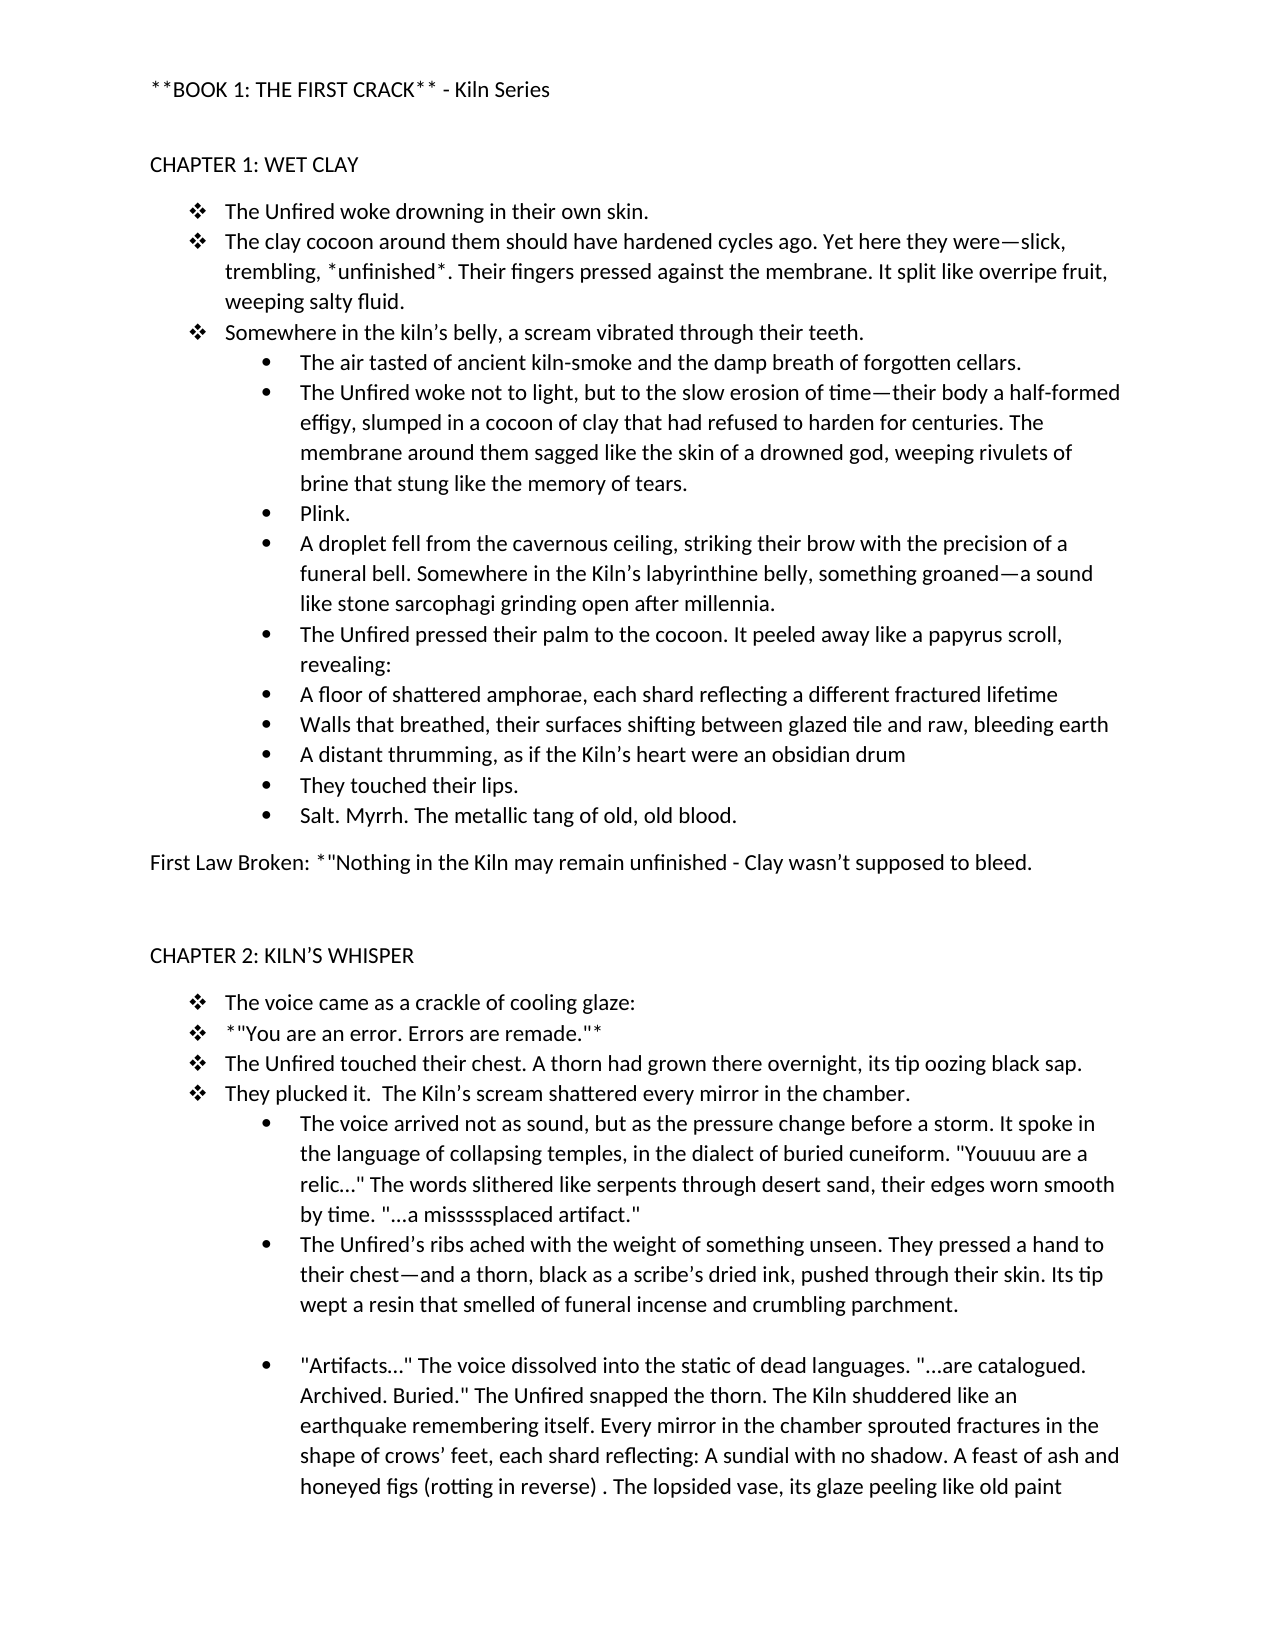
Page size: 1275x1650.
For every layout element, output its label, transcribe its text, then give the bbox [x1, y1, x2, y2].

list The Unfired touched their chest. A thorn had grown there overnight, its tip oozing black sap. [187, 1049, 1125, 1077]
list Salt. Myrrh. The metallic tang of old, old blood. [262, 801, 1125, 829]
list The voice arrived not as sound, but as the pressure change before a storm. It spoke in the language of collapsing temples, in the dialect of buried cuneiform. "Youuuu are a relic…" The words slithered like serpents through desert sand, their edges worn smooth by time. "...a misssssplaced artifact." [262, 1109, 1125, 1228]
list Plink. [262, 499, 1125, 527]
list They plucked it. The Kiln’s scream shattered every mirror in the chamber. [187, 1079, 1125, 1107]
text CHAPTER 1: WET CLAY [150, 150, 1125, 178]
list Somewhere in the kiln’s belly, a scream vibrated through their teeth. [187, 318, 1125, 346]
text CHAPTER 2: KILN’S WHISPER [150, 942, 1125, 970]
list A floor of shattered amphorae, each shard reflecting a different fractured lifetime [262, 680, 1125, 708]
list *"You are an error. Errors are remade."* [187, 1019, 1125, 1047]
list A droplet fell from the cavernous ceiling, striking their brow with the precision of a funeral bell. Somewhere in the Kiln’s labyrinthine belly, something groaned—a sound like stone sarcophagi grinding open after millennia. [262, 529, 1125, 618]
list The clay cocoon around them should have hardened cycles ago. Yet here they were—slick, trembling, *unfinished*. Their fingers pressed against the membrane. It split like overripe fruit, weeping salty fluid. [187, 227, 1125, 316]
list They touched their lips. [262, 771, 1125, 799]
list A distant thrumming, as if the Kiln’s heart were an obsidian drum [262, 741, 1125, 769]
list The voice came as a crackle of cooling glaze: [187, 988, 1125, 1017]
list Walls that breathed, their surfaces shifting between glazed tile and raw, bleeding earth [262, 710, 1125, 738]
list The Unfired woke not to light, but to the slow erosion of time—their body a half-formed effigy, slumped in a cocoon of clay that had refused to harden for centuries. The membrane around them sagged like the skin of a drowned god, weeping rivulets of brine that stung like the memory of tears. [262, 378, 1125, 497]
list The Unfired pressed their palm to the cocoon. It peeled away like a papyrus scroll, revealing: [262, 620, 1125, 678]
list The Unfired woke drowning in their own skin. [187, 197, 1125, 225]
list "Artifacts…" The voice dissolved into the static of dead languages. "...are catalogued. Archived. Buried." The Unfired snapped the thorn. The Kiln shuddered like an earthquake remembering itself. Every mirror in the chamber sprouted fractures in the shape of crows’ feet, each shard reflecting: A sundial with no shadow. A feast of ash and honeyed figs (rotting in reverse) . The lopsided vase, its glaze peeling like old paint [262, 1351, 1125, 1500]
text First Law Broken: *"Nothing in the Kiln may remain unfinished - Clay wasn’t supposed to bleed. [150, 848, 1125, 876]
list The Unfired’s ribs ached with the weight of something unseen. They pressed a hand to their chest—and a thorn, black as a scribe’s dried ink, pushed through their skin. Its tip wept a resin that smelled of funeral incense and crumbling parchment. [262, 1230, 1125, 1319]
list The air tasted of ancient kiln-smoke and the damp breath of forgotten cellars. [262, 348, 1125, 376]
